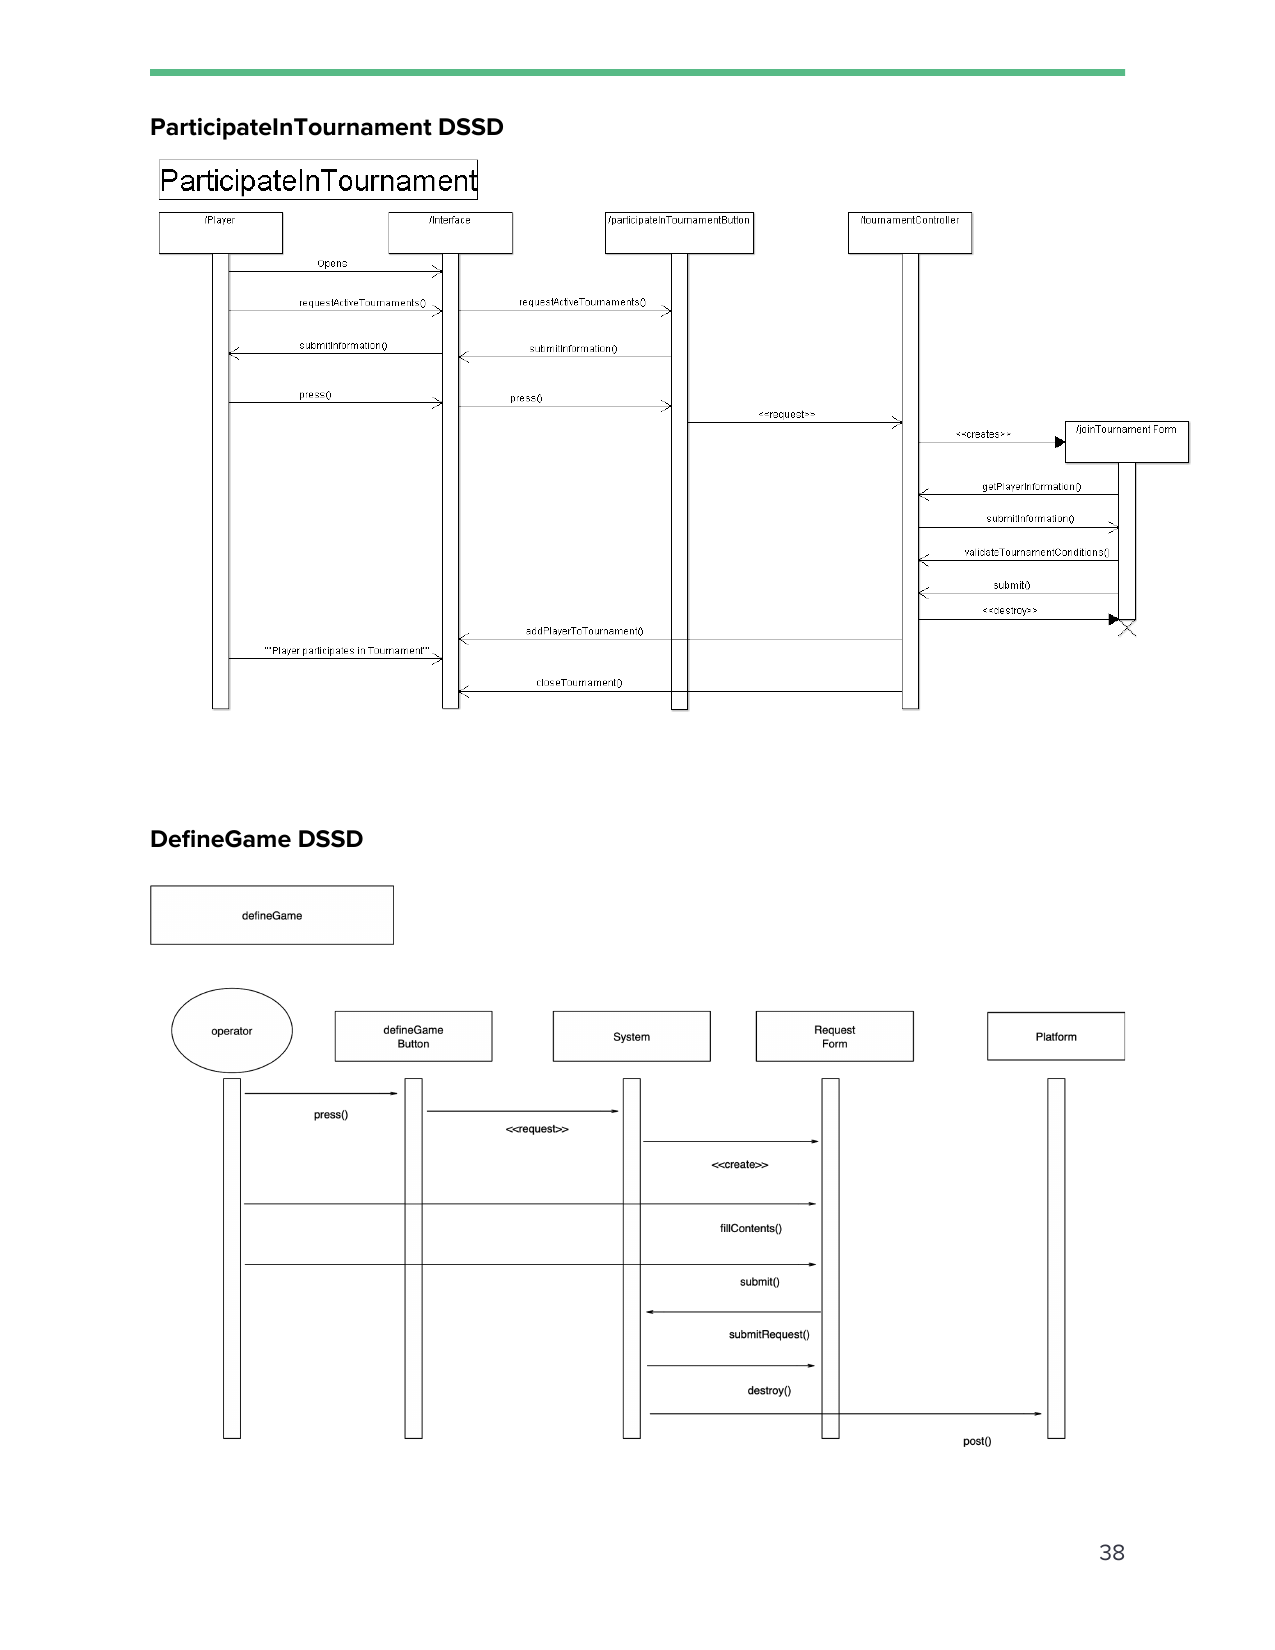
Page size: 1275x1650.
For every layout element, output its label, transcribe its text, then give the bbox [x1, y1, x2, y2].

picture [150, 69, 1125, 76]
text ParticipateInTournament DSSD [150, 112, 1275, 143]
picture [150, 885, 1125, 1447]
text DefineGame DSSD [150, 825, 1275, 855]
picture [150, 142, 1205, 795]
